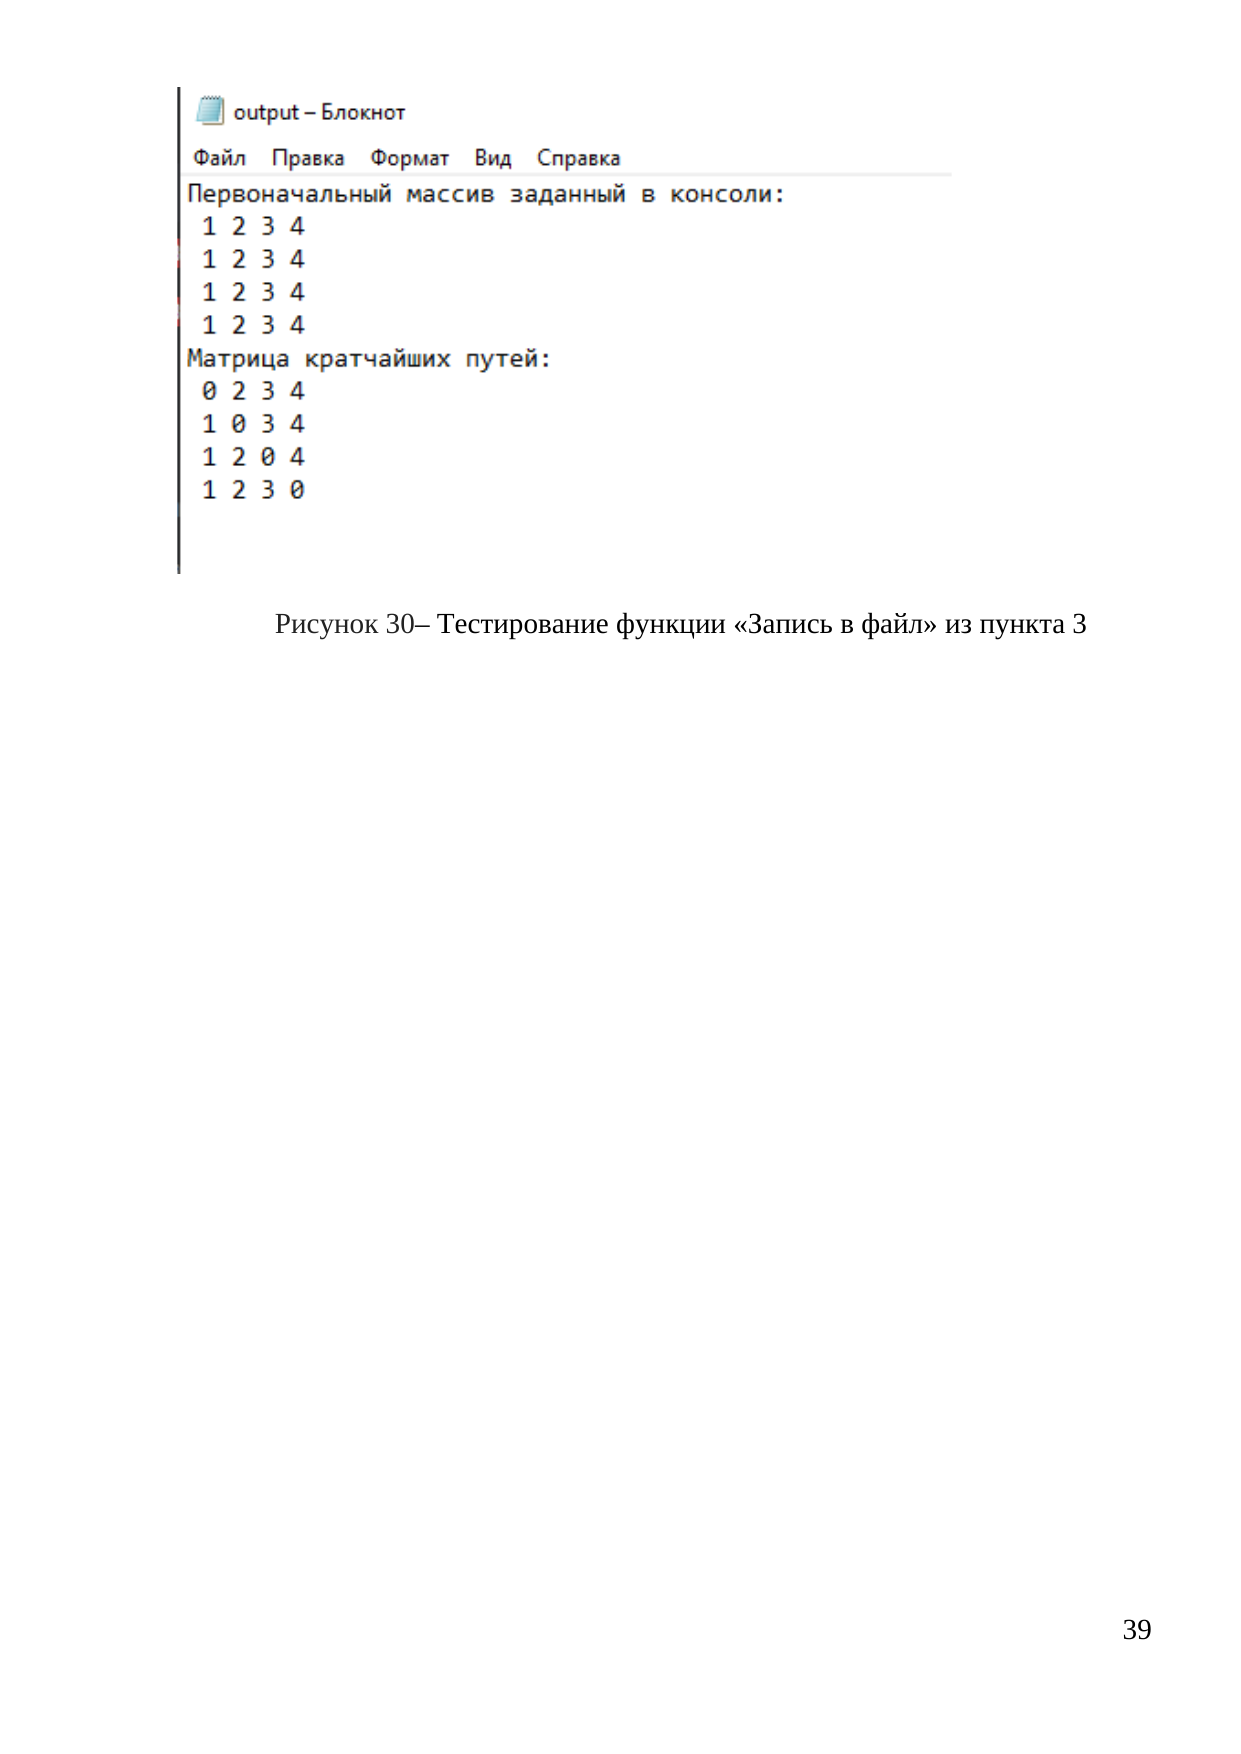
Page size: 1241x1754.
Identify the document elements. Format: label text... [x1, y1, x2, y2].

picture [177, 87, 952, 574]
text Рисунок 30– Тестирование функции «Запись в файл» из пункта 3 [200, 606, 1140, 639]
